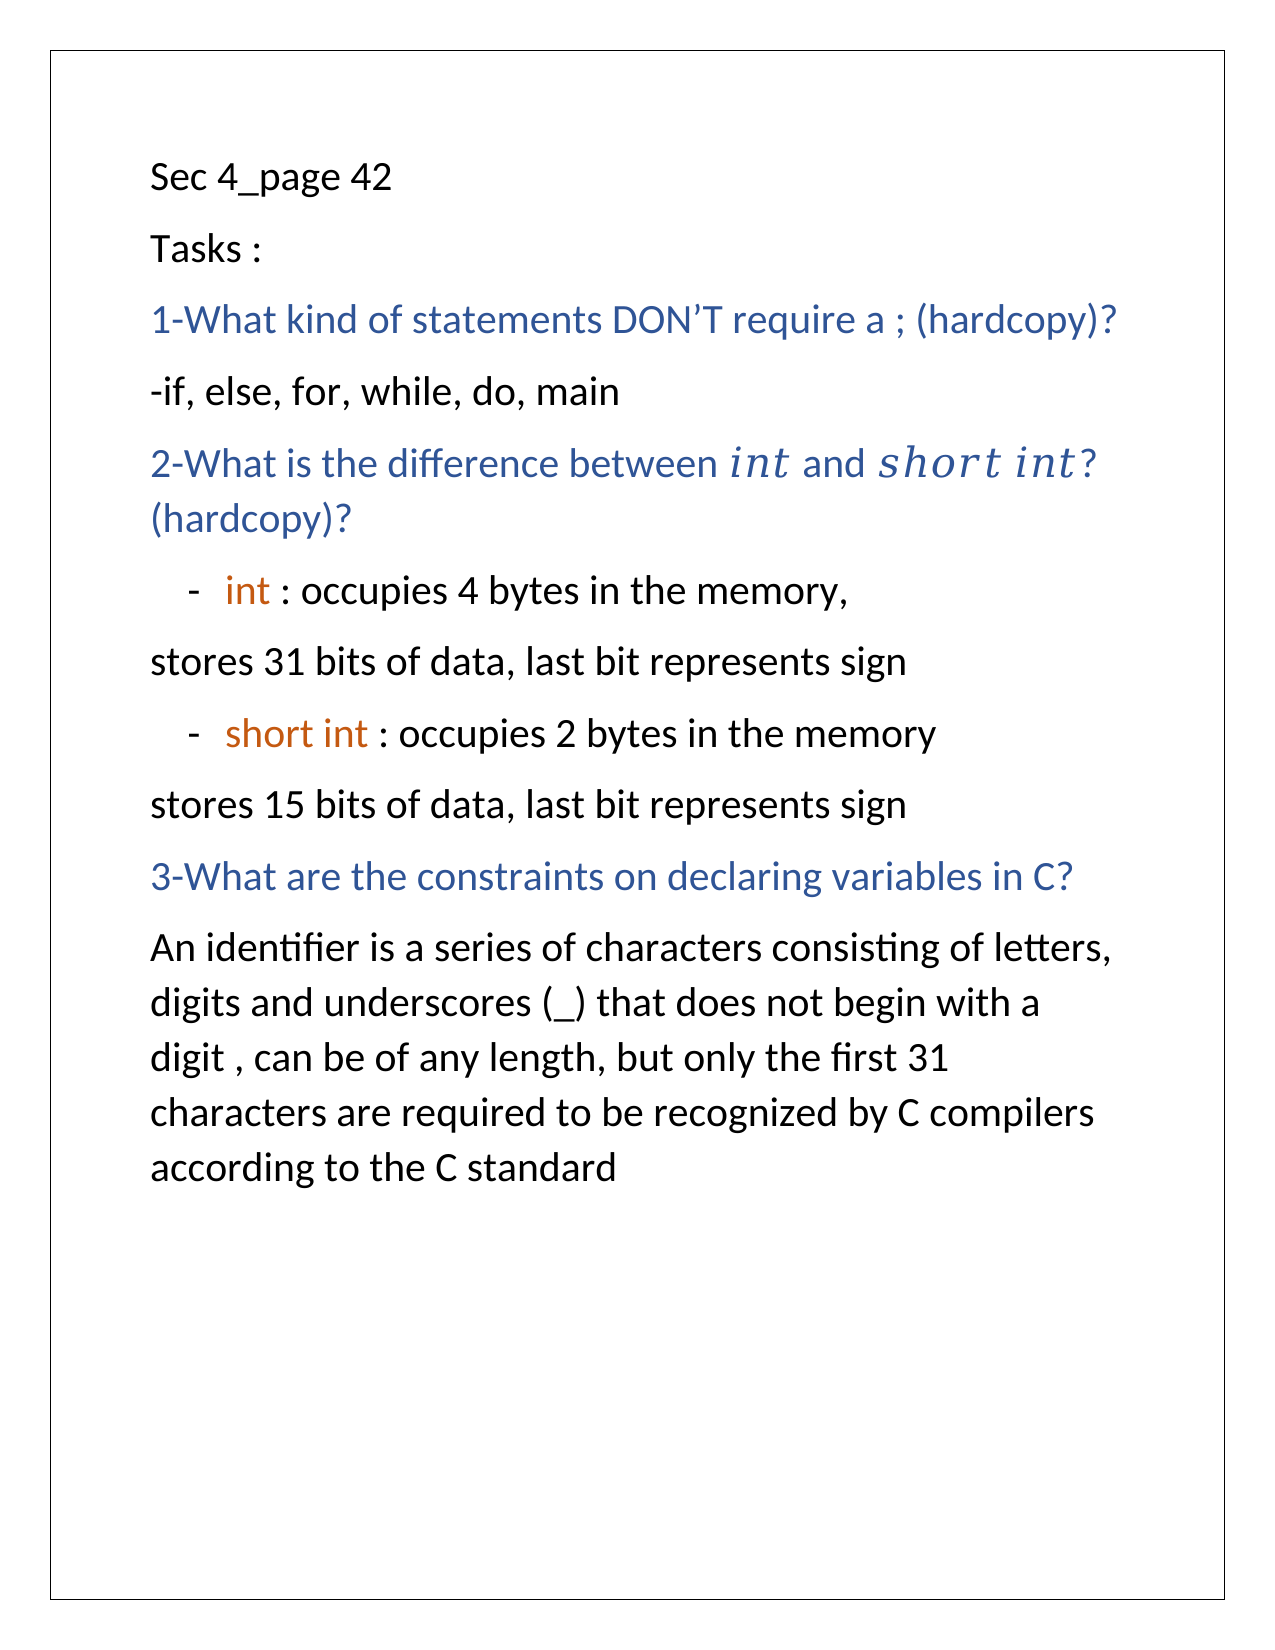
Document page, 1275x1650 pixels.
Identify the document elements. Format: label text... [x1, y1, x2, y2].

text 3-What are the constraints on declaring variables in C? [150, 850, 1125, 901]
text stores 31 bits of data, last bit represents sign [150, 635, 1125, 686]
list short int : occupies 2 bytes in the memory [187, 707, 1125, 758]
text 1-What kind of statements DON’T require a ; (hardcopy)? [150, 293, 1125, 344]
list int : occupies 4 bytes in the memory, [187, 564, 1125, 614]
text -if, else, for, while, do, main [150, 365, 1125, 416]
text Tasks : [150, 222, 1125, 272]
text Sec 4_page 42 [150, 150, 1125, 201]
text An identifier is a series of characters consisting of letters, digits and underscores (_) that does not begin with a digit , can be of any length, but only the first 31 characters are required to be recognized by C compilers according to the C standard [150, 921, 1125, 1192]
text stores 15 bits of data, last bit represents sign [150, 778, 1125, 829]
text 2-What is the difference between 𝑖𝑛𝑡 and 𝑠ℎ𝑜𝑟𝑡 𝑖𝑛𝑡? (hardcopy)? [150, 436, 1125, 543]
